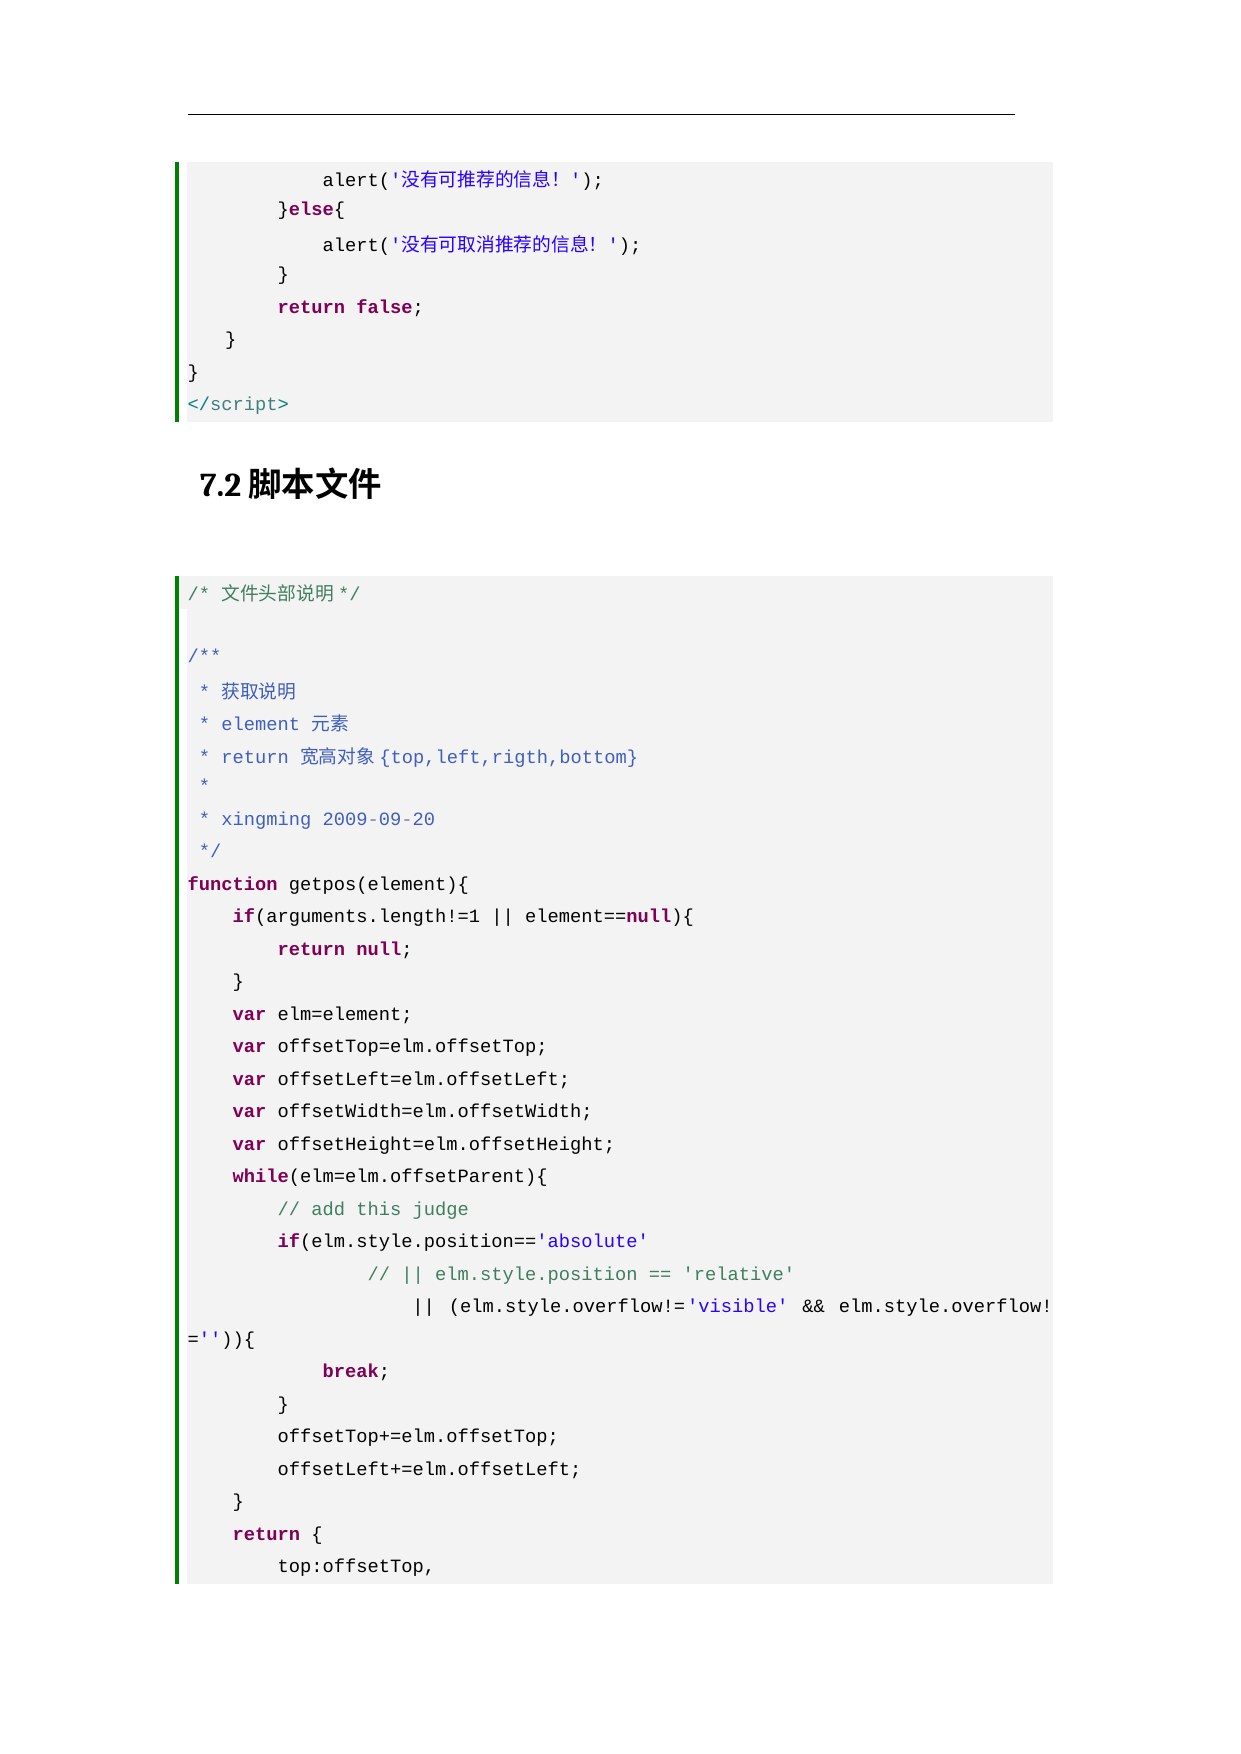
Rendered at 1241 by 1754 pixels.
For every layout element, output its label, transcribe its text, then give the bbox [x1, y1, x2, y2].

text || (elm.style.overflow!='visible' && elm.style.overflow!='')){ [187, 1291, 1053, 1356]
text return null; [187, 934, 1053, 966]
text * return 宽高对象 {top,left,rigth,bottom} [187, 739, 1053, 771]
text offsetLeft+=elm.offsetLeft; [187, 1454, 1053, 1486]
text } [187, 1389, 1053, 1421]
text * xingming [187, 804, 1053, 836]
text } [187, 357, 1053, 389]
text alert('没有可取消推荐的信息！'); [187, 227, 1053, 259]
text </script> [187, 389, 1053, 422]
subtitle 7.2 脚本文件 [200, 449, 1053, 514]
text return { [187, 1519, 1053, 1551]
text * [187, 771, 1053, 804]
text // add this judge [187, 1194, 1053, 1226]
text alert('没有可推荐的信息！'); [187, 162, 1053, 194]
text offsetTop+=elm.offsetTop; [187, 1421, 1053, 1454]
text var offsetTop=elm.offsetTop; [187, 1031, 1053, 1064]
text if(elm.style.position=='absolute' [187, 1226, 1053, 1259]
text } [187, 1486, 1053, 1519]
text var offsetLeft=elm.offsetLeft; [187, 1064, 1053, 1096]
text }else{ [187, 194, 1053, 227]
text while(elm=elm.offsetParent){ [187, 1161, 1053, 1194]
text /* 文件头部说明 */ [179, 576, 1053, 609]
text * 获取说明 [187, 674, 1053, 706]
text var elm=element; [187, 999, 1053, 1031]
text top:offsetTop, [187, 1551, 1053, 1584]
text function getpos(element){ [187, 869, 1053, 901]
text } [187, 324, 1053, 357]
text var offsetHeight=elm.offsetHeight; [187, 1129, 1053, 1161]
text } [187, 966, 1053, 999]
text /** [187, 641, 1053, 674]
text return false; [187, 292, 1053, 324]
text break; [187, 1356, 1053, 1389]
text * element 元素 [187, 706, 1053, 739]
text // || elm.style.position == 'relative' [187, 1259, 1053, 1291]
text } [187, 259, 1053, 292]
text */ [187, 836, 1053, 869]
text var offsetWidth=elm.offsetWidth; [187, 1096, 1053, 1129]
text if(arguments.length!=1 || element==null){ [187, 901, 1053, 934]
